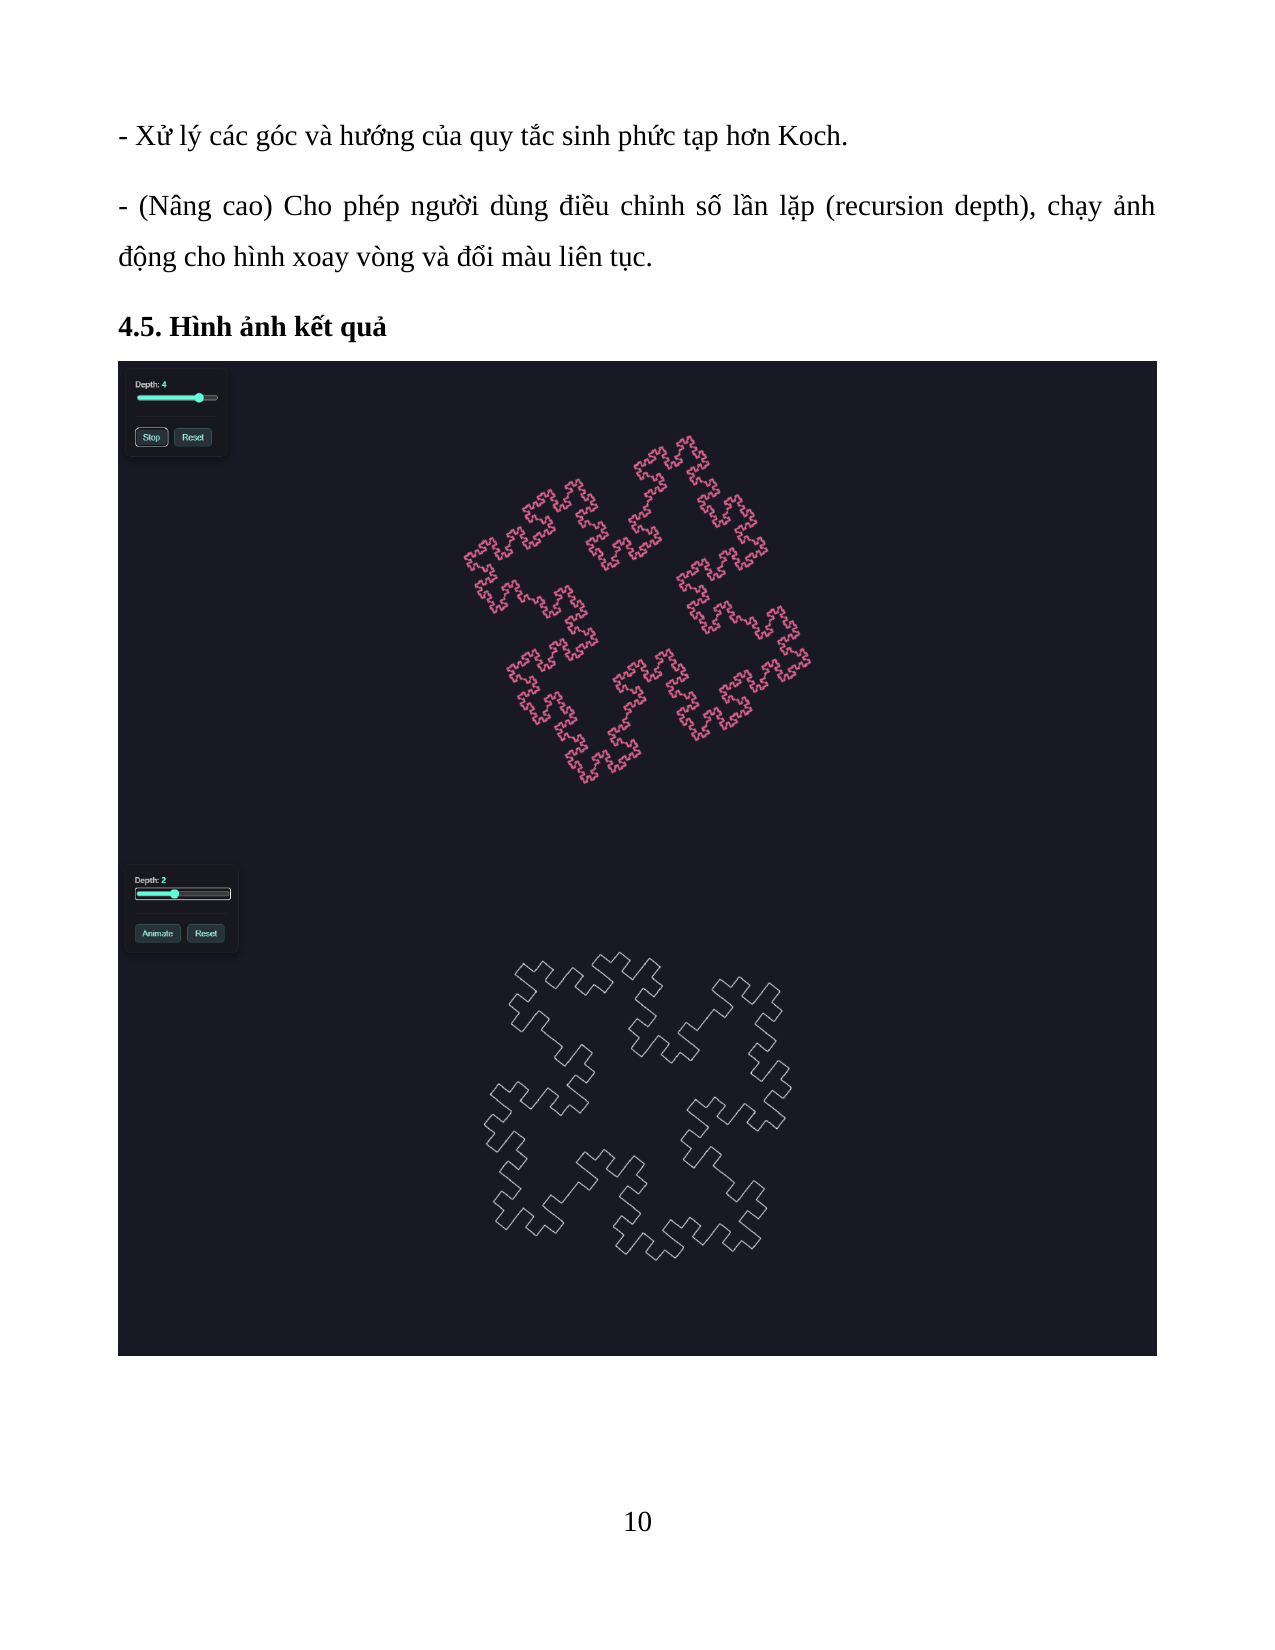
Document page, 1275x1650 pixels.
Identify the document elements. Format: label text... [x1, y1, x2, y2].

text - (Nâng cao) Cho phép người dùng điều chỉnh số lần lặp (recursion depth), chạy ảnh động cho hình xoay vòng và đổi màu liên tục. [118, 188, 1157, 272]
subtitle 4.5. Hình ảnh kết quả [118, 309, 1157, 343]
picture [118, 361, 1157, 1356]
text - Xử lý các góc và hướng của quy tắc sinh phức tạp hơn Koch. [118, 118, 1157, 152]
